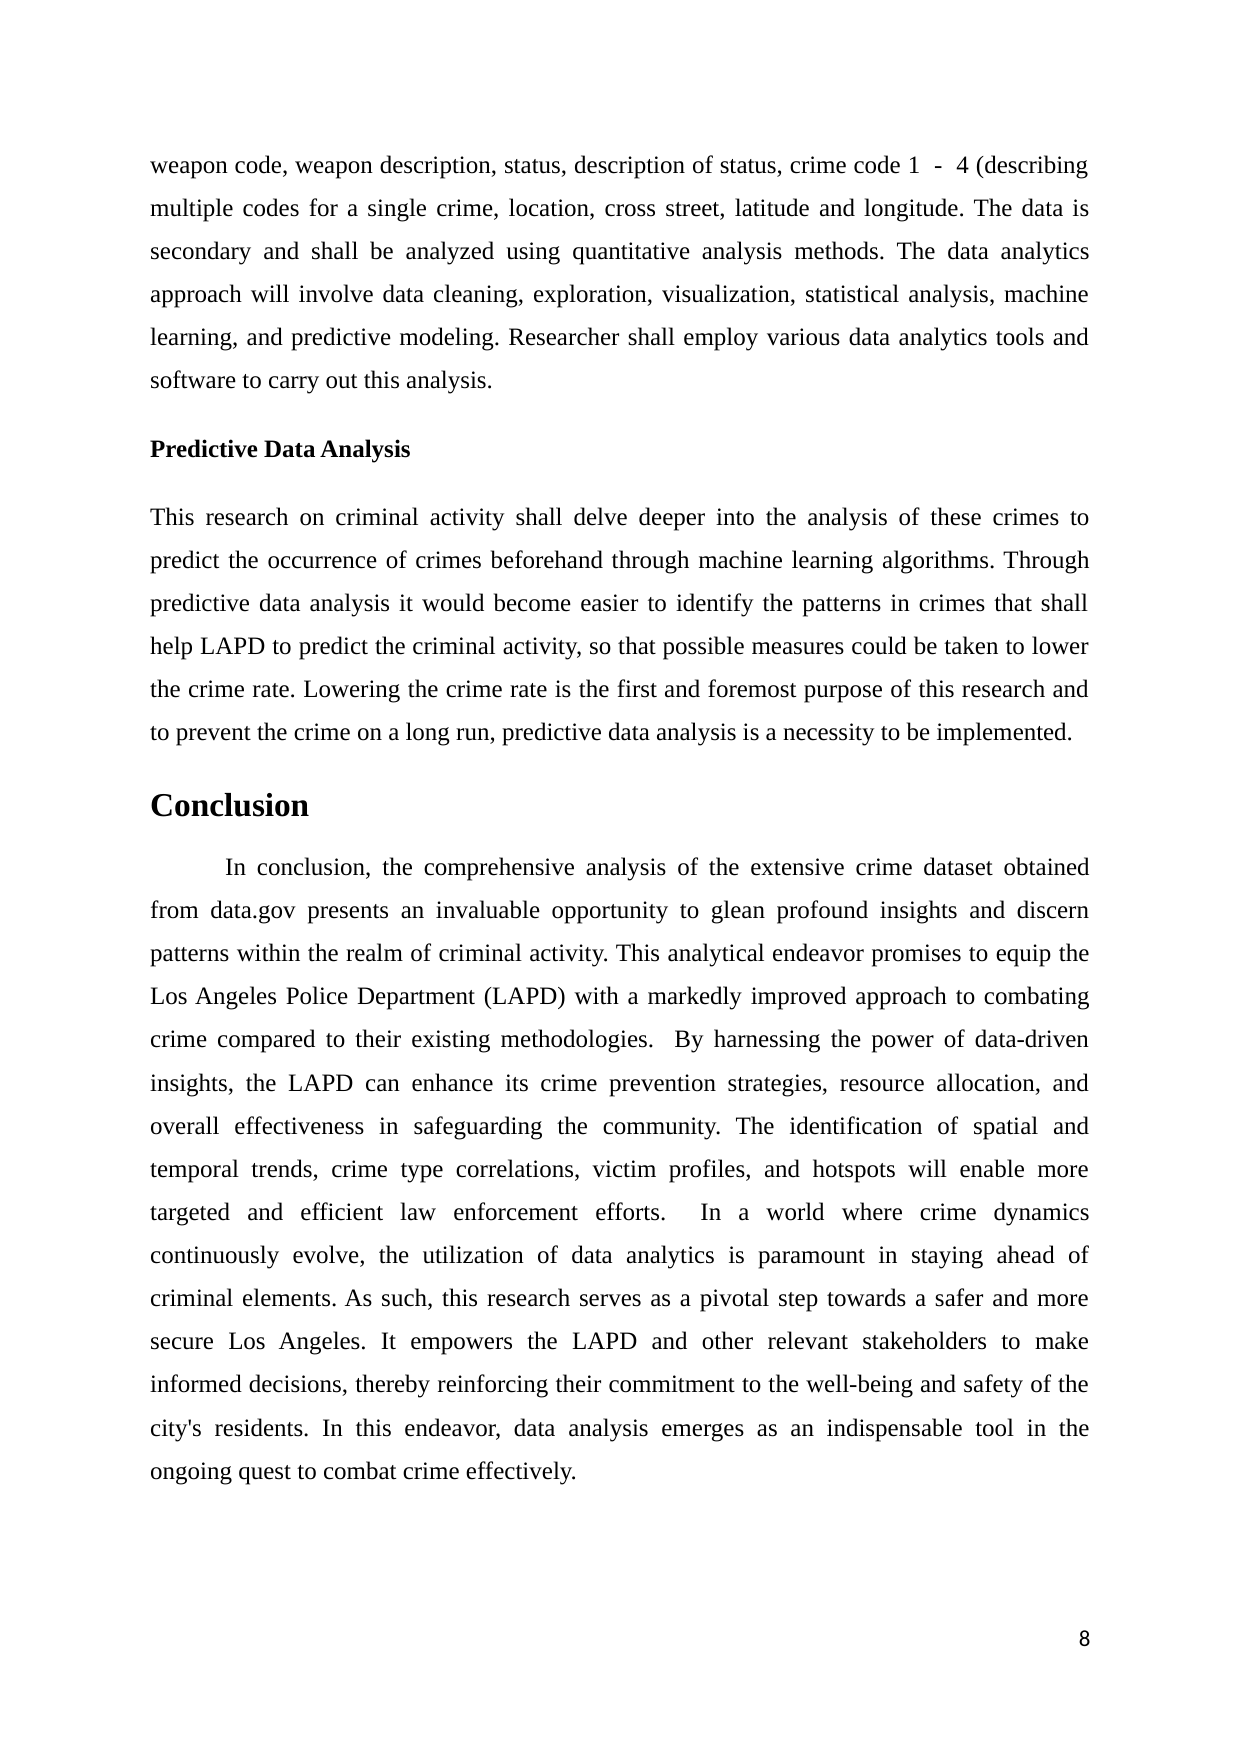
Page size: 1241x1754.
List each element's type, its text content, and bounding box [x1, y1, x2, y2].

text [150, 150, 1090, 394]
text This research on criminal activity shall delve deeper into the analysis of these crimes to predict the occurrence of crimes beforehand through machine learning algorithms. Through predictive data analysis it would become easier to identify the patterns in crimes that shall help LAPD to predict the criminal activity, so that possible measures could be taken to lower the crime rate. Lowering the crime rate is the first and foremost purpose of this research and to prevent the crime on a long run, predictive data analysis is a necessity to be implemented. [150, 502, 1090, 746]
text In conclusion, the comprehensive analysis of the extensive crime dataset obtained from data.gov presents an invaluable opportunity to glean profound insights and discern patterns within the realm of criminal activity. This analytical endeavor promises to equip the Los Angeles Police Department (LAPD) with a markedly improved approach to combating crime compared to their existing methodologies. By harnessing the power of data-driven insights, the LAPD can enhance its crime prevention strategies, resource allocation, and overall effectiveness in safeguarding the community. The identification of spatial and temporal trends, crime type correlations, victim profiles, and hotspots will enable more targeted and efficient law enforcement efforts. In a world where crime dynamics continuously evolve, the utilization of data analytics is paramount in staying ahead of criminal elements. As such, this research serves as a pivotal step towards a safer and more secure Los Angeles. It empowers the LAPD and other relevant stakeholders to make informed decisions, thereby reinforcing their commitment to the well-being and safety of the city's residents. In this endeavor, data analysis emerges as an indispensable tool in the ongoing quest to combat crime effectively. [150, 852, 1090, 1484]
text Predictive Data Analysis [150, 434, 1090, 462]
subtitle Conclusion [150, 786, 1090, 824]
